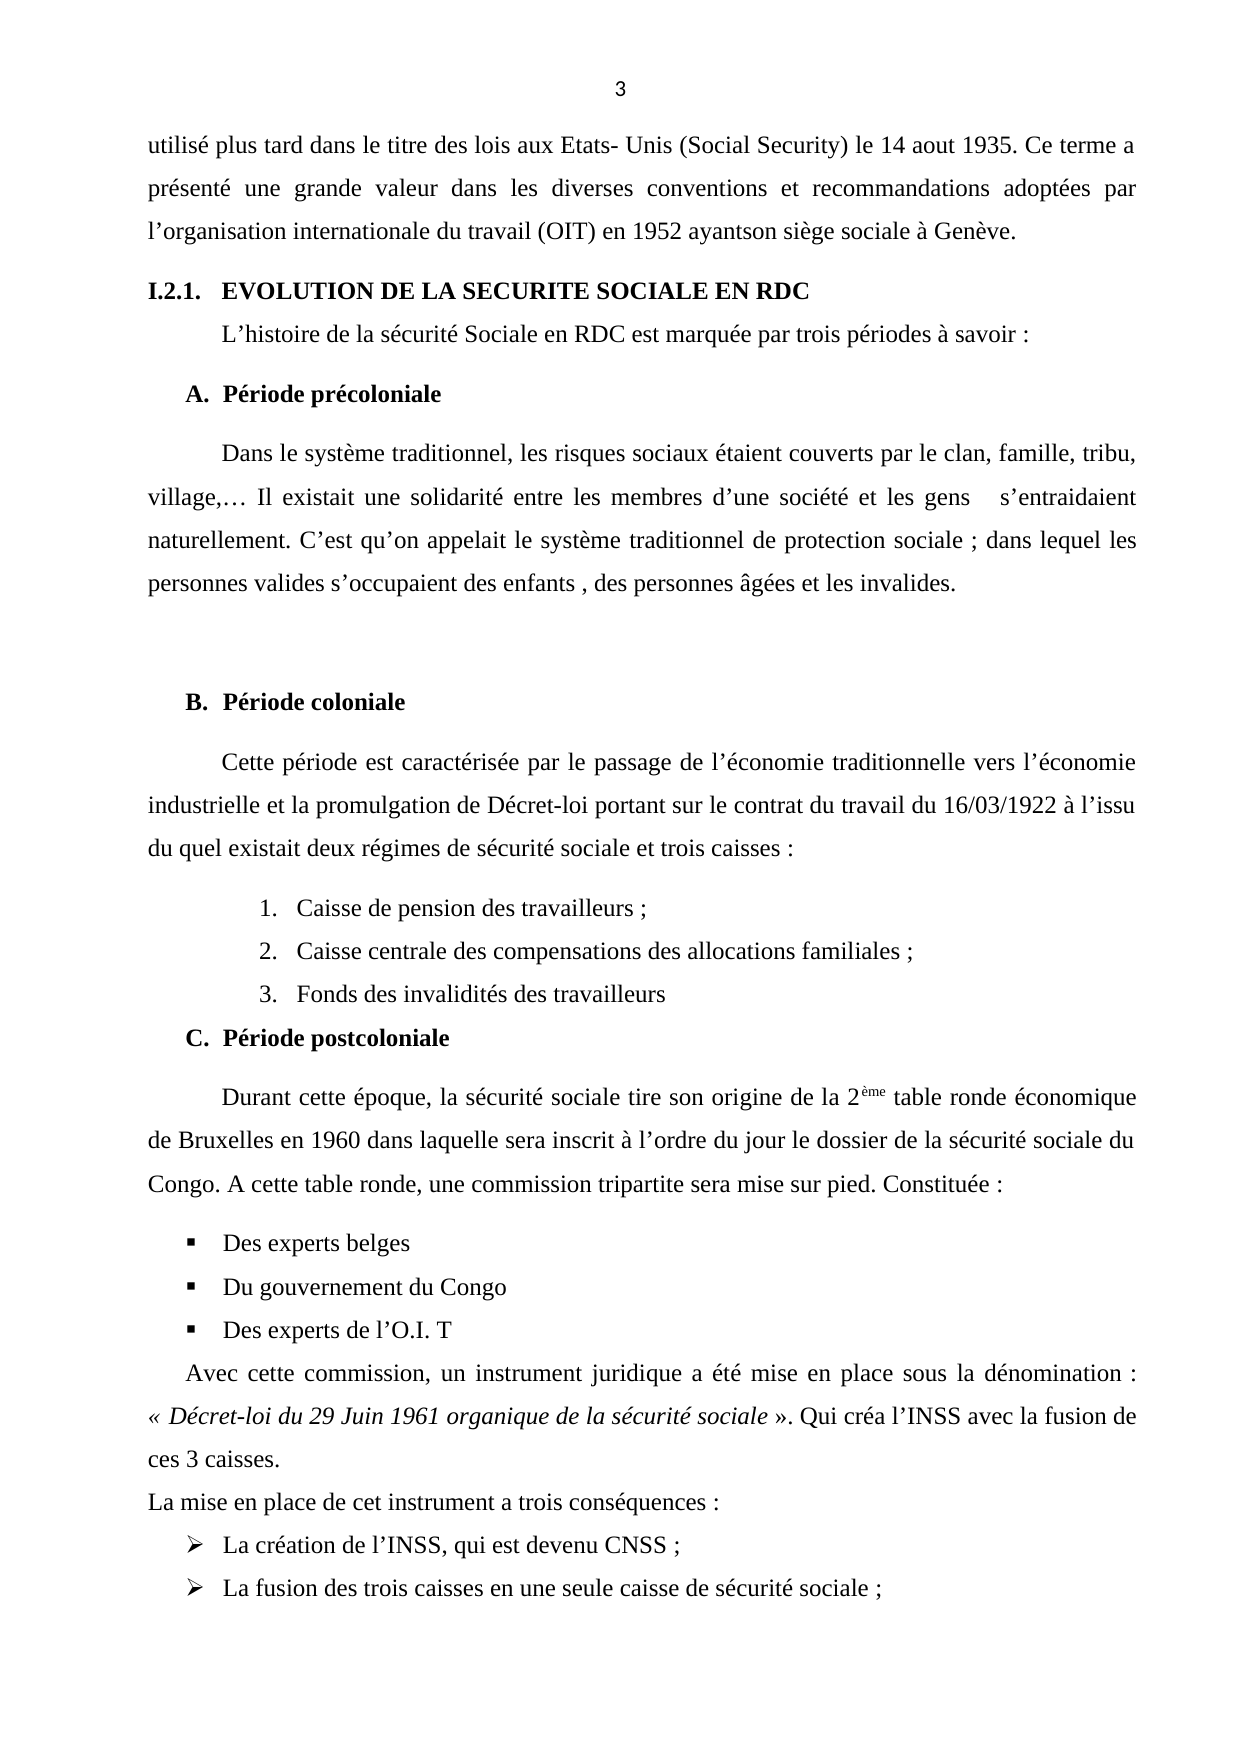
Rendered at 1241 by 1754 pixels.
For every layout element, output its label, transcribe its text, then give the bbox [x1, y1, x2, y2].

list Période coloniale [185, 687, 1137, 716]
list Caisse centrale des compensations des allocations familiales ; [259, 936, 1137, 965]
text La mise en place de cet instrument a trois conséquences : [148, 1487, 1137, 1516]
subtitle I.2.1. EVOLUTION DE LA SECURITE SOCIALE EN RDC [148, 276, 1137, 304]
list La fusion des trois caisses en une seule caisse de sécurité sociale ; [185, 1573, 1137, 1602]
list Caisse de pension des travailleurs ; [259, 893, 1137, 922]
list Du gouvernement du Congo [185, 1272, 1137, 1300]
list Des experts de l’O.I. T [185, 1315, 1137, 1343]
list La création de l’INSS, qui est devenu CNSS ; [185, 1530, 1137, 1559]
text Avec cette commission, un instrument juridique a été mise en place sous la dénomination : « Décret-loi du 29 Juin 1961 organique de la sécurité sociale ». Qui créa l’INSS avec la fusion de ces 3 caisses. [148, 1358, 1137, 1473]
list Période postcoloniale [185, 1023, 1137, 1051]
text Dans le système traditionnel, les risques sociaux étaient couverts par le clan, famille, tribu, village,… Il existait une solidarité entre les membres d’une société et les gens s’entraidaient naturellement. C’est qu’on appelait le système traditionnel de protection sociale ; dans lequel les personnes valides s’occupaient des enfants , des personnes âgées et les invalides. [148, 438, 1137, 597]
text Cette période est caractérisée par le passage de l’économie traditionnelle vers l’économie industrielle et la promulgation de Décret-loi portant sur le contrat du travail du 16/03/1922 à l’issu du quel existait deux régimes de sécurité sociale et trois caisses : [148, 747, 1137, 862]
text Durant cette époque, la sécurité sociale tire son origine de la 2ème table ronde économique de Bruxelles en 1960 dans laquelle sera inscrit à l’ordre du jour le dossier de la sécurité sociale du Congo. A cette table ronde, une commission tripartite sera mise sur pied. Constituée : [148, 1082, 1137, 1197]
list Des experts belges [185, 1228, 1137, 1257]
list Fonds des invalidités des travailleurs [259, 979, 1137, 1008]
list Période précoloniale [185, 379, 1137, 407]
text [148, 130, 1137, 245]
text L’histoire de la sécurité Sociale en RDC est marquée par trois périodes à savoir : [148, 319, 1137, 348]
